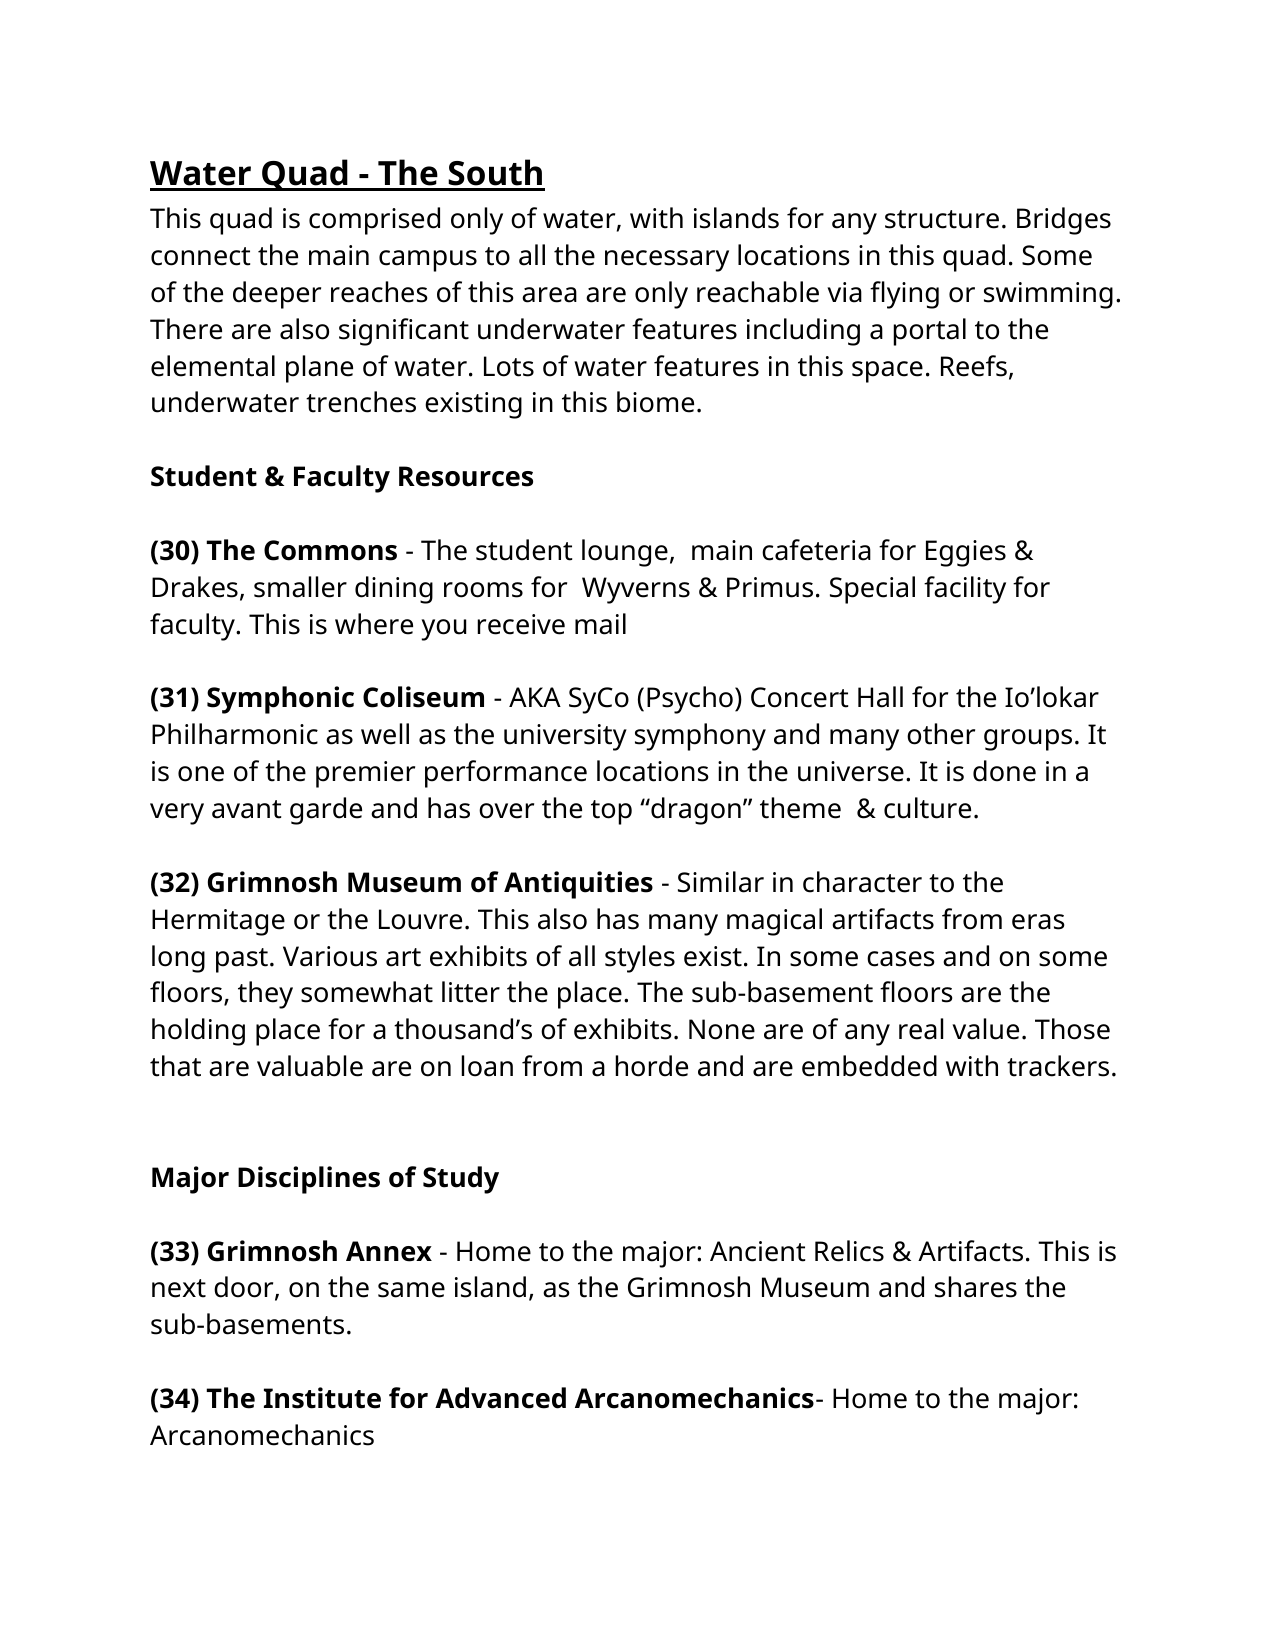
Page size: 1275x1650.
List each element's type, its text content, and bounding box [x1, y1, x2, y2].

text Water Quad - The South [150, 150, 1125, 195]
text (33) Grimnosh Annex - Home to the major: Ancient Relics & Artifacts. This is next door, on the same island, as the Grimnosh Museum and shares the sub-basements. [150, 1232, 1125, 1343]
text (32) Grimnosh Museum of Antiquities - Similar in character to the Hermitage or the Louvre. This also has many magical artifacts from eras long past. Various art exhibits of all styles exist. In some cases and on some floors, they somewhat litter the place. The sub-basement floors are the holding place for a thousand’s of exhibits. None are of any real value. Those that are valuable are on loan from a horde and are embedded with trackers. [150, 863, 1125, 1084]
text (30) The Commons - The student lounge, main cafeteria for Eggies & Drakes, smaller dining rooms for Wyverns & Primus. Special facility for faculty. This is where you receive mail [150, 531, 1125, 642]
text (34) The Institute for Advanced Arcanomechanics- Home to the major: Arcanomechanics [150, 1379, 1125, 1453]
text This quad is comprised only of water, with islands for any structure. Bridges connect the main campus to all the necessary locations in this quad. Some of the deeper reaches of this area are only reachable via flying or swimming. There are also significant underwater features including a portal to the elemental plane of water. Lots of water features in this space. Reefs, underwater trenches existing in this biome. [150, 199, 1125, 421]
text Student & Faculty Resources [150, 458, 1125, 494]
text (31) Symphonic Coliseum - AKA SyCo (Psycho) Concert Hall for the Io’lokar Philharmonic as well as the university symphony and many other groups. It is one of the premier performance locations in the universe. It is done in a very avant garde and has over the top “dragon” theme & culture. [150, 679, 1125, 826]
text Major Disciplines of Study [150, 1158, 1125, 1195]
